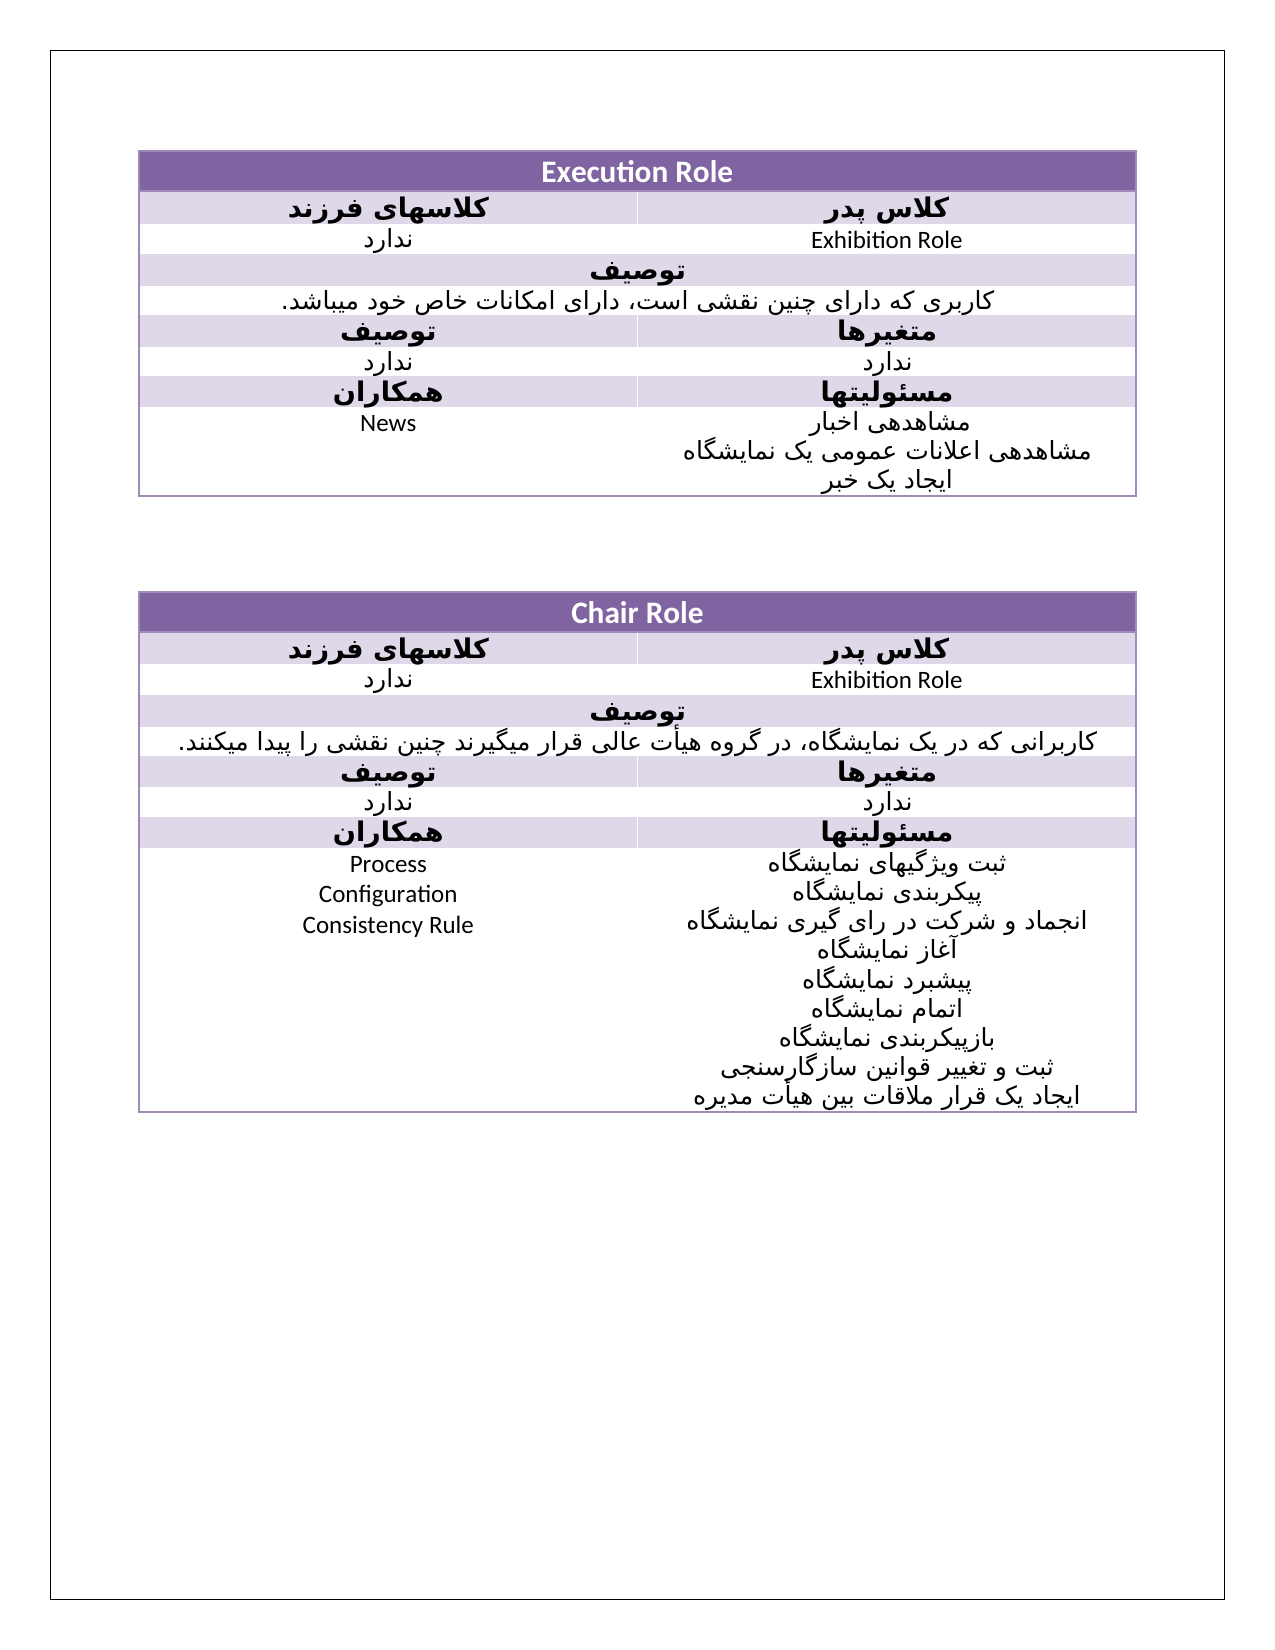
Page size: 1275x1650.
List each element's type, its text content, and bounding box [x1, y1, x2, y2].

table_cell ثبت ویژگیهای نمایشگاه پیکربندی نمایشگاه انجماد و شرکت در رای گیری نمایشگاه آغاز نمایشگاه پیشبرد نمایشگاه اتمام نمایشگاه بازپیکربندی نمایشگاه ثبت و تغییر قوانین سازگارسنجی ایجاد یک قرار ملاقات بین هیأت مدیره [638, 848, 1135, 1111]
table_cell ندارد [638, 788, 1135, 817]
table_cell مشاهدهی اخبار مشاهدهی اعلانات عمومی یک نمایشگاه ایجاد یک خبر [638, 408, 1135, 495]
table_cell ندارد [638, 347, 1135, 376]
table_cell ندارد [140, 665, 637, 695]
table_cell توصیف [140, 315, 637, 347]
table_header Execution Role [140, 152, 1135, 190]
table_cell ندارد [140, 788, 637, 817]
table_cell Exhibition Role [638, 665, 1135, 695]
table_cell همکاران [140, 376, 637, 407]
table_cell ندارد [140, 347, 637, 376]
table_cell کلاس پدر [638, 192, 1135, 224]
table_cell مسئولیتها [638, 817, 1135, 848]
table_cell مسئولیتها [638, 376, 1135, 407]
table_cell کلاسهای فرزند [140, 192, 637, 224]
table_cell توصیف [140, 254, 1135, 286]
table_cell کاربرانی که در یک نمایشگاه، در گروه هیأت عالی قرار میگیرند چنین نقشی را پیدا میکنند. [140, 727, 1135, 756]
table_cell News [140, 408, 637, 495]
table_cell کلاسهای فرزند [140, 633, 637, 664]
table_cell همکاران [140, 817, 637, 848]
table_cell Exhibition Role [638, 224, 1135, 254]
table_header Chair Role [140, 593, 1135, 631]
table_cell توصیف [140, 756, 637, 787]
table_cell متغیرها [638, 315, 1135, 347]
table_cell Process Configuration Consistency Rule [140, 848, 637, 1111]
table_cell ندارد [140, 224, 637, 254]
table_cell متغیرها [638, 756, 1135, 787]
table_cell توصیف [140, 695, 1135, 727]
table_cell کاربری که دارای چنین نقشی است، دارای امکانات خاص خود میباشد. [140, 286, 1135, 315]
table_cell کلاس پدر [638, 633, 1135, 664]
